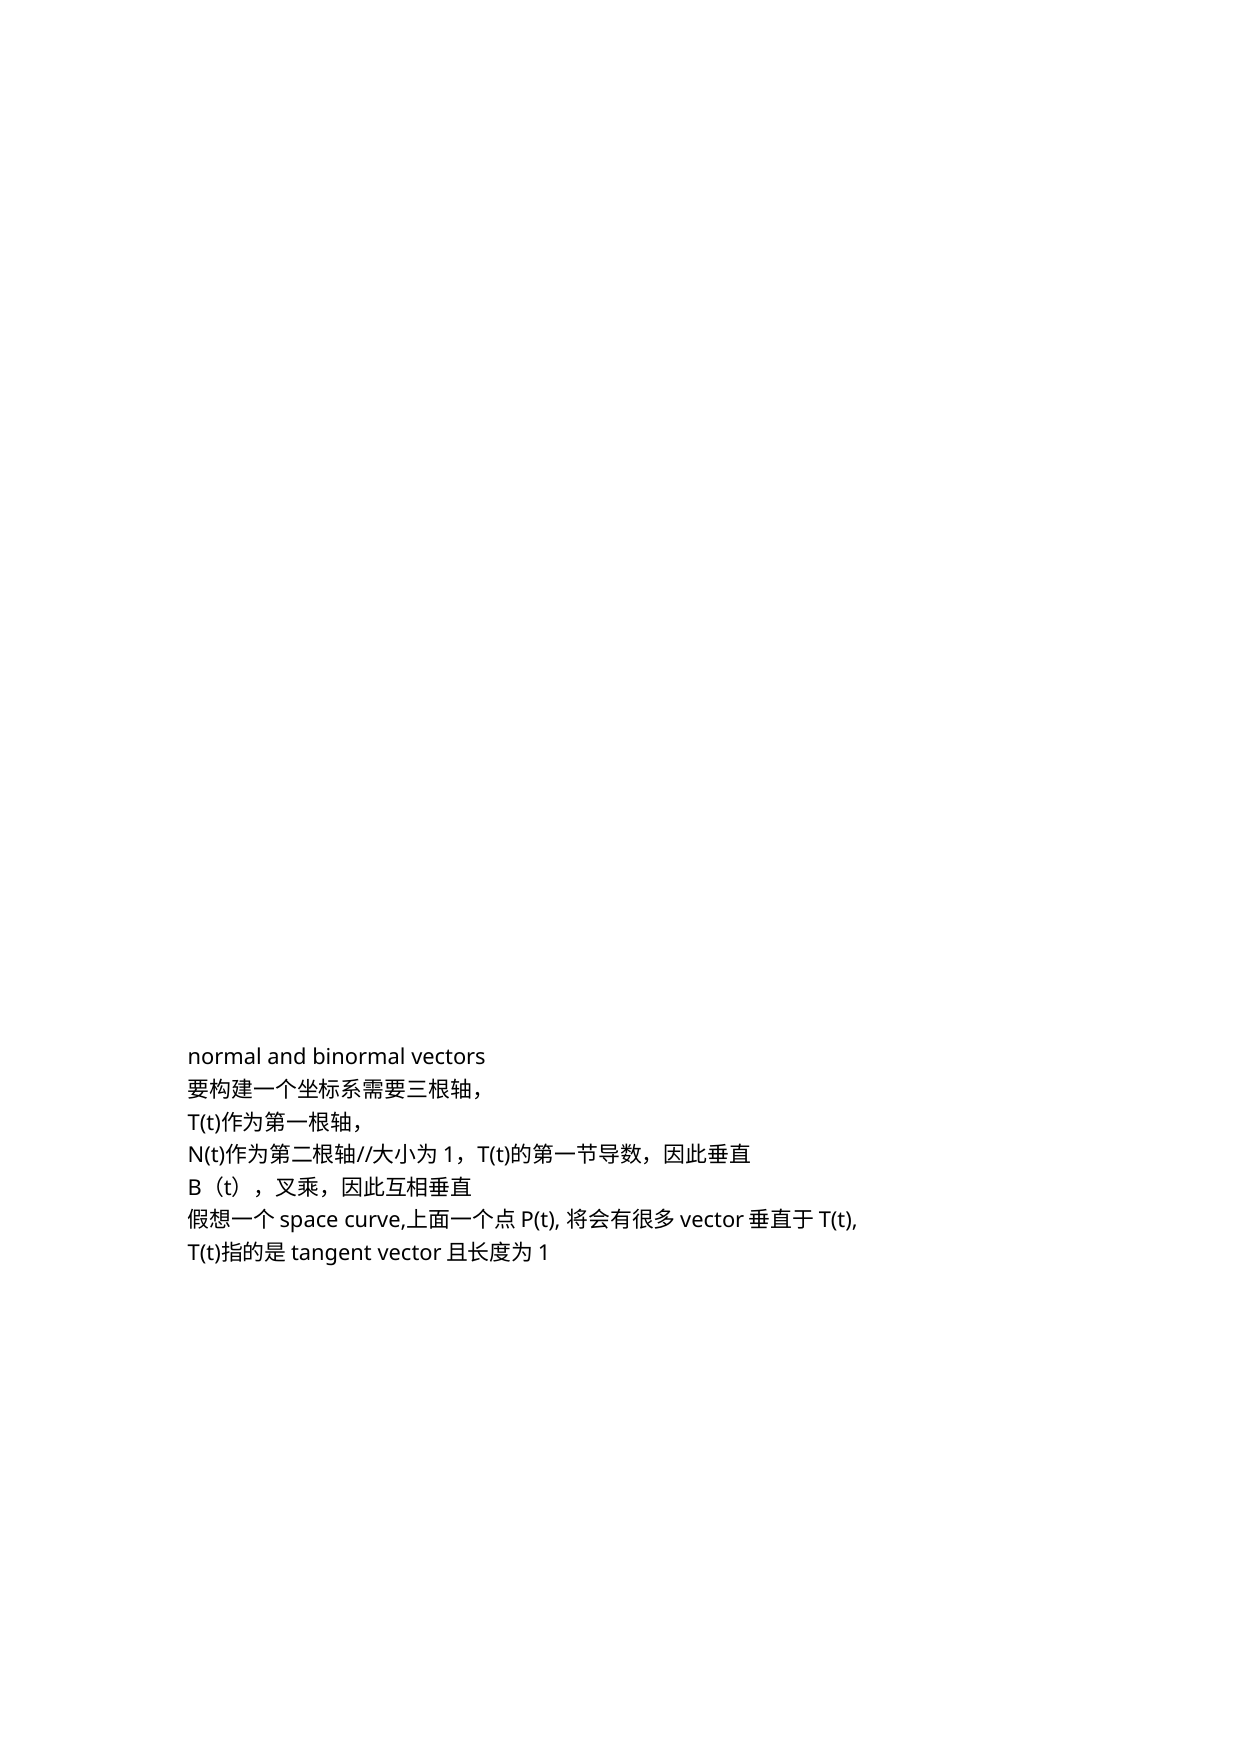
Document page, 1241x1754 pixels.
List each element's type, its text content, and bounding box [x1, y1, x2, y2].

text B（t），叉乘，因此互相垂直 [187, 1169, 1053, 1202]
text T(t)作为第一根轴， [187, 1104, 1053, 1137]
text 要构建一个坐标系需要三根轴， [187, 1072, 1053, 1104]
text T(t)指的是tangent vector且长度为1 [187, 1234, 1053, 1267]
text normal and binormal vectors [187, 1039, 1053, 1072]
text 假想一个space curve,上面一个点P(t), 将会有很多vector垂直于T(t), [187, 1202, 1053, 1234]
text N(t)作为第二根轴//大小为1，T(t)的第一节导数，因此垂直 [187, 1137, 1053, 1169]
